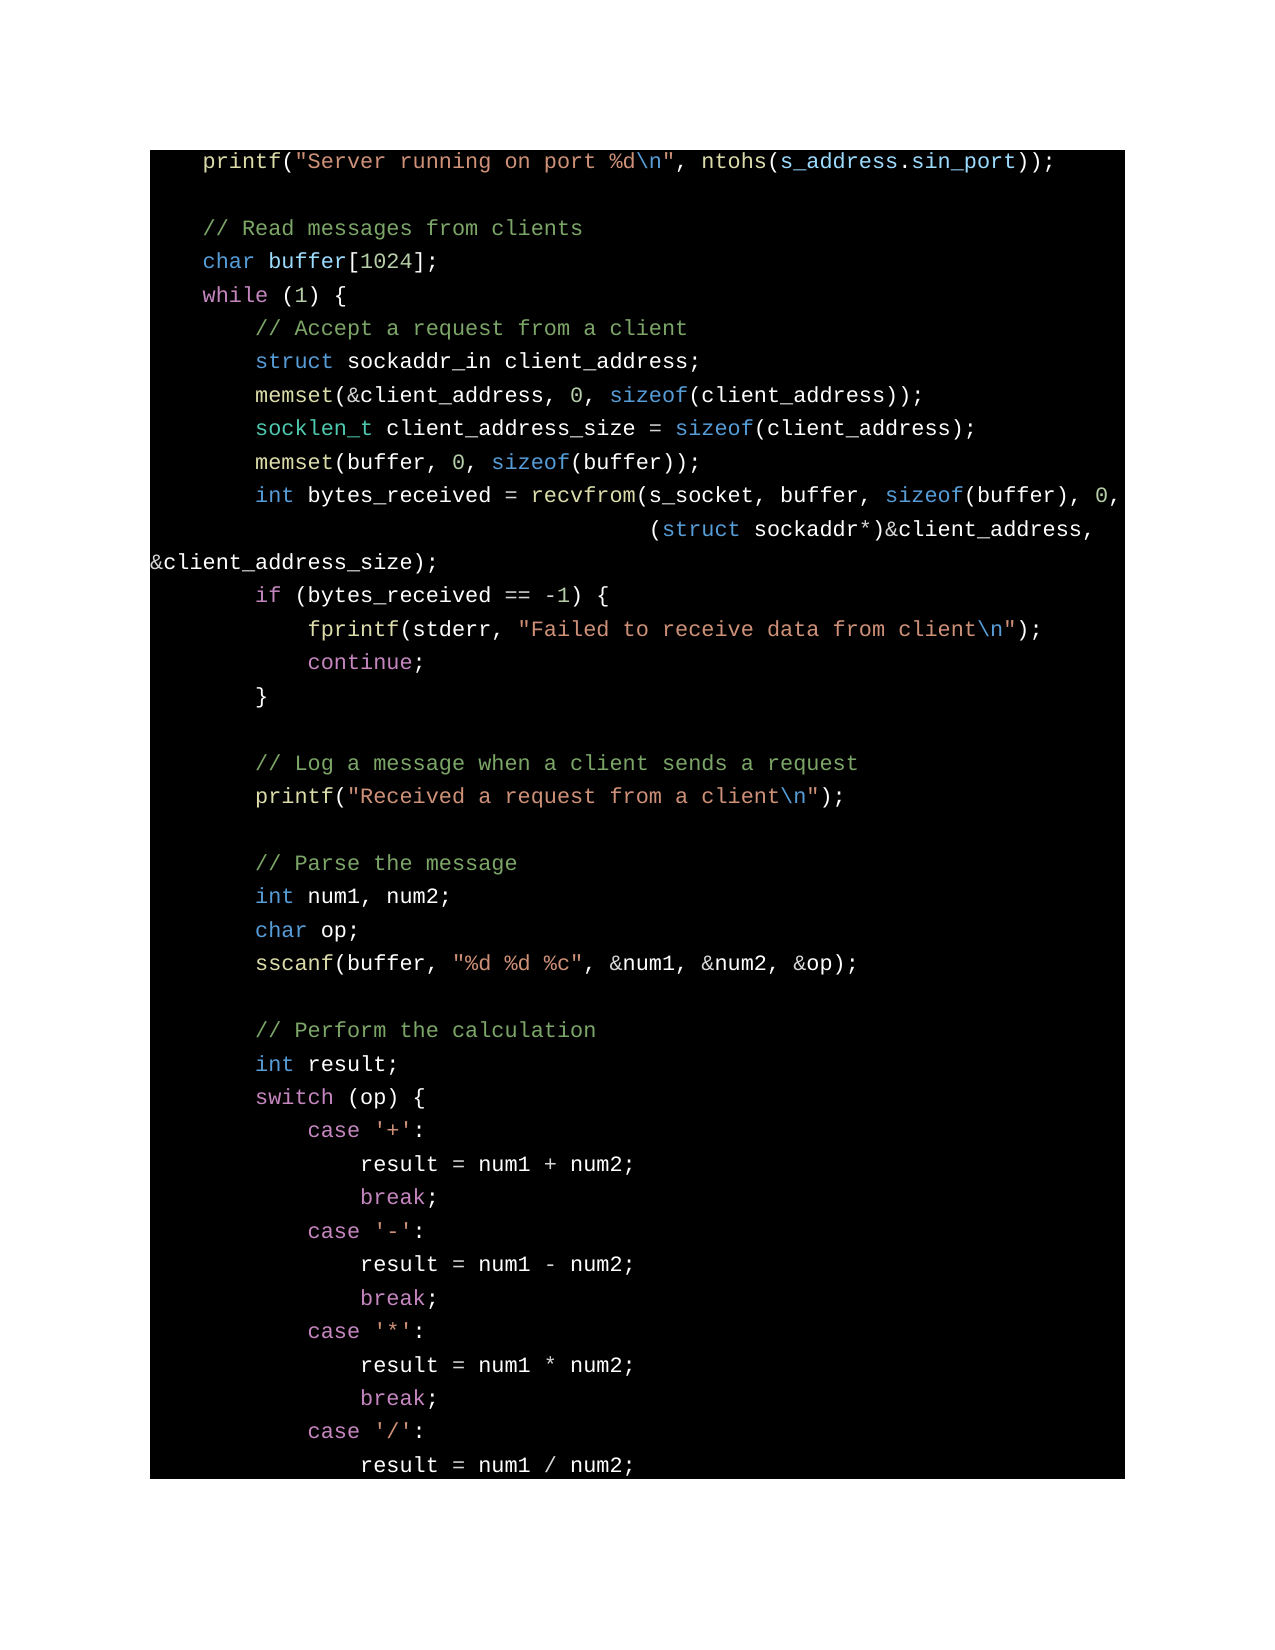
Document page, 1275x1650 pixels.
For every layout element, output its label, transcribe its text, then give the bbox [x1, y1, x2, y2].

text switch (op) { [150, 1086, 1125, 1111]
text result = num1 - num2; [150, 1253, 1125, 1278]
text // Read messages from clients [150, 217, 1125, 242]
text // Perform the calculation [150, 1019, 1125, 1044]
text int result; [150, 1053, 1125, 1078]
text // Accept a request from a client [150, 317, 1125, 342]
text // Log a message when a client sends a request [150, 752, 1125, 777]
text memset(&client_address, 0, sizeof(client_address)); [150, 384, 1125, 409]
text if (bytes_received == -1) { [150, 585, 1125, 609]
text break; [150, 1387, 1125, 1412]
text case '+': [150, 1120, 1125, 1144]
text int num1, num2; [150, 886, 1125, 910]
text printf("Received a request from a client\n"); [150, 785, 1125, 810]
text // Parse the message [150, 852, 1125, 877]
text break; [150, 1187, 1125, 1211]
text sscanf(buffer, "%d %d %c", &num1, &num2, &op); [150, 952, 1125, 977]
text result = num1 / num2; [150, 1454, 1125, 1479]
text case '-': [150, 1220, 1125, 1245]
text } [150, 685, 1125, 710]
text int bytes_received = recvfrom(s_socket, buffer, sizeof(buffer), 0, [150, 484, 1125, 509]
text printf("Server running on port %d\n", ntohs(s_address.sin_port)); [150, 150, 1125, 175]
text socklen_t client_address_size = sizeof(client_address); [150, 417, 1125, 442]
text (struct sockaddr*)&client_address, &client_address_size); [150, 518, 1125, 576]
text fprintf(stderr, "Failed to receive data from client\n"); [150, 618, 1125, 643]
text result = num1 + num2; [150, 1153, 1125, 1178]
text result = num1 * num2; [150, 1354, 1125, 1378]
text case '*': [150, 1320, 1125, 1345]
text char buffer[1024]; [150, 250, 1125, 275]
text struct sockaddr_in client_address; [150, 351, 1125, 375]
text case '/': [150, 1421, 1125, 1445]
text char op; [150, 919, 1125, 944]
text while (1) { [150, 284, 1125, 308]
text continue; [150, 652, 1125, 676]
text memset(buffer, 0, sizeof(buffer)); [150, 451, 1125, 476]
text break; [150, 1287, 1125, 1312]
